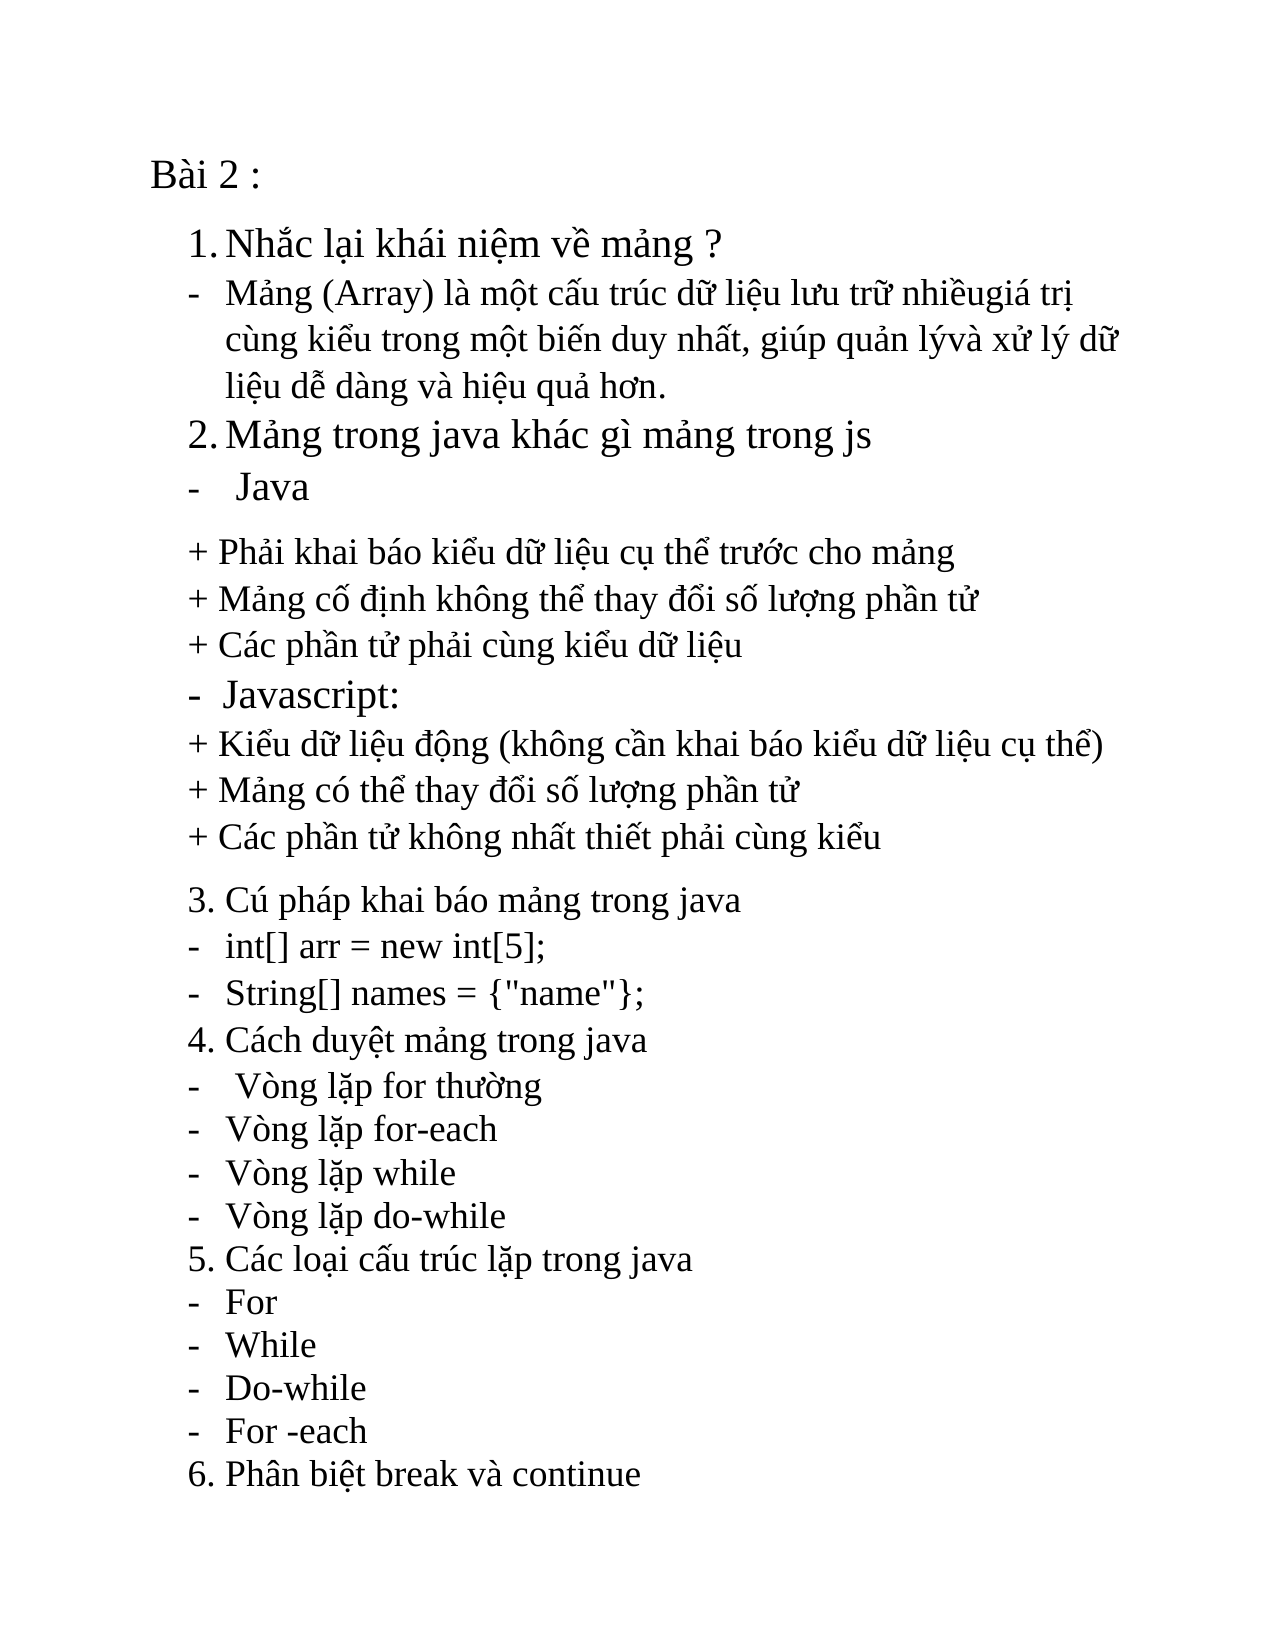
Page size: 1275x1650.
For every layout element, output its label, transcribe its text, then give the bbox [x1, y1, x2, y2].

list For [187, 1279, 1125, 1322]
list Vòng lặp for-each [187, 1107, 1125, 1150]
list Nhắc lại khái niệm về mảng ? [187, 218, 1125, 266]
text Bài 2 : [150, 150, 1125, 198]
list int[] arr = new int[5]; [187, 924, 1125, 967]
list Cú pháp khai báo mảng trong java [187, 877, 1125, 921]
list Mảng (Array) là một cấu trúc dữ liệu lưu trữ nhiềugiá trị cùng kiểu trong một biến duy nhất, giúp quản lývà xử lý dữ liệu dễ dàng và hiệu quả hơn. [187, 270, 1125, 406]
list Vòng lặp do-while [187, 1193, 1125, 1236]
list Vòng lặp for thường [187, 1064, 1125, 1107]
list Vòng lặp while [187, 1150, 1125, 1193]
list Do-while [187, 1366, 1125, 1409]
list For -each [187, 1409, 1125, 1452]
list Cách duyệt mảng trong java [187, 1017, 1125, 1060]
list Phân biệt break và continue [187, 1452, 1125, 1495]
list While [187, 1322, 1125, 1366]
list Các loại cấu trúc lặp trong java [187, 1236, 1125, 1279]
list String[] names = {"name"}; [187, 971, 1125, 1014]
list Java [187, 461, 1125, 509]
list Mảng trong java khác gì mảng trong js [187, 410, 1125, 458]
text + Phải khai báo kiểu dữ liệu cụ thể trước cho mảng + Mảng cố định không thể thay đổi số lượng phần tử + Các phần tử phải cùng kiểu dữ liệu - Javascript: + Kiểu dữ liệu động (không cần khai báo kiểu dữ liệu cụ thể) + Mảng có thể thay đổi số lượng phần tử + Các phần tử không nhất thiết phải cùng kiểu [187, 530, 1125, 857]
